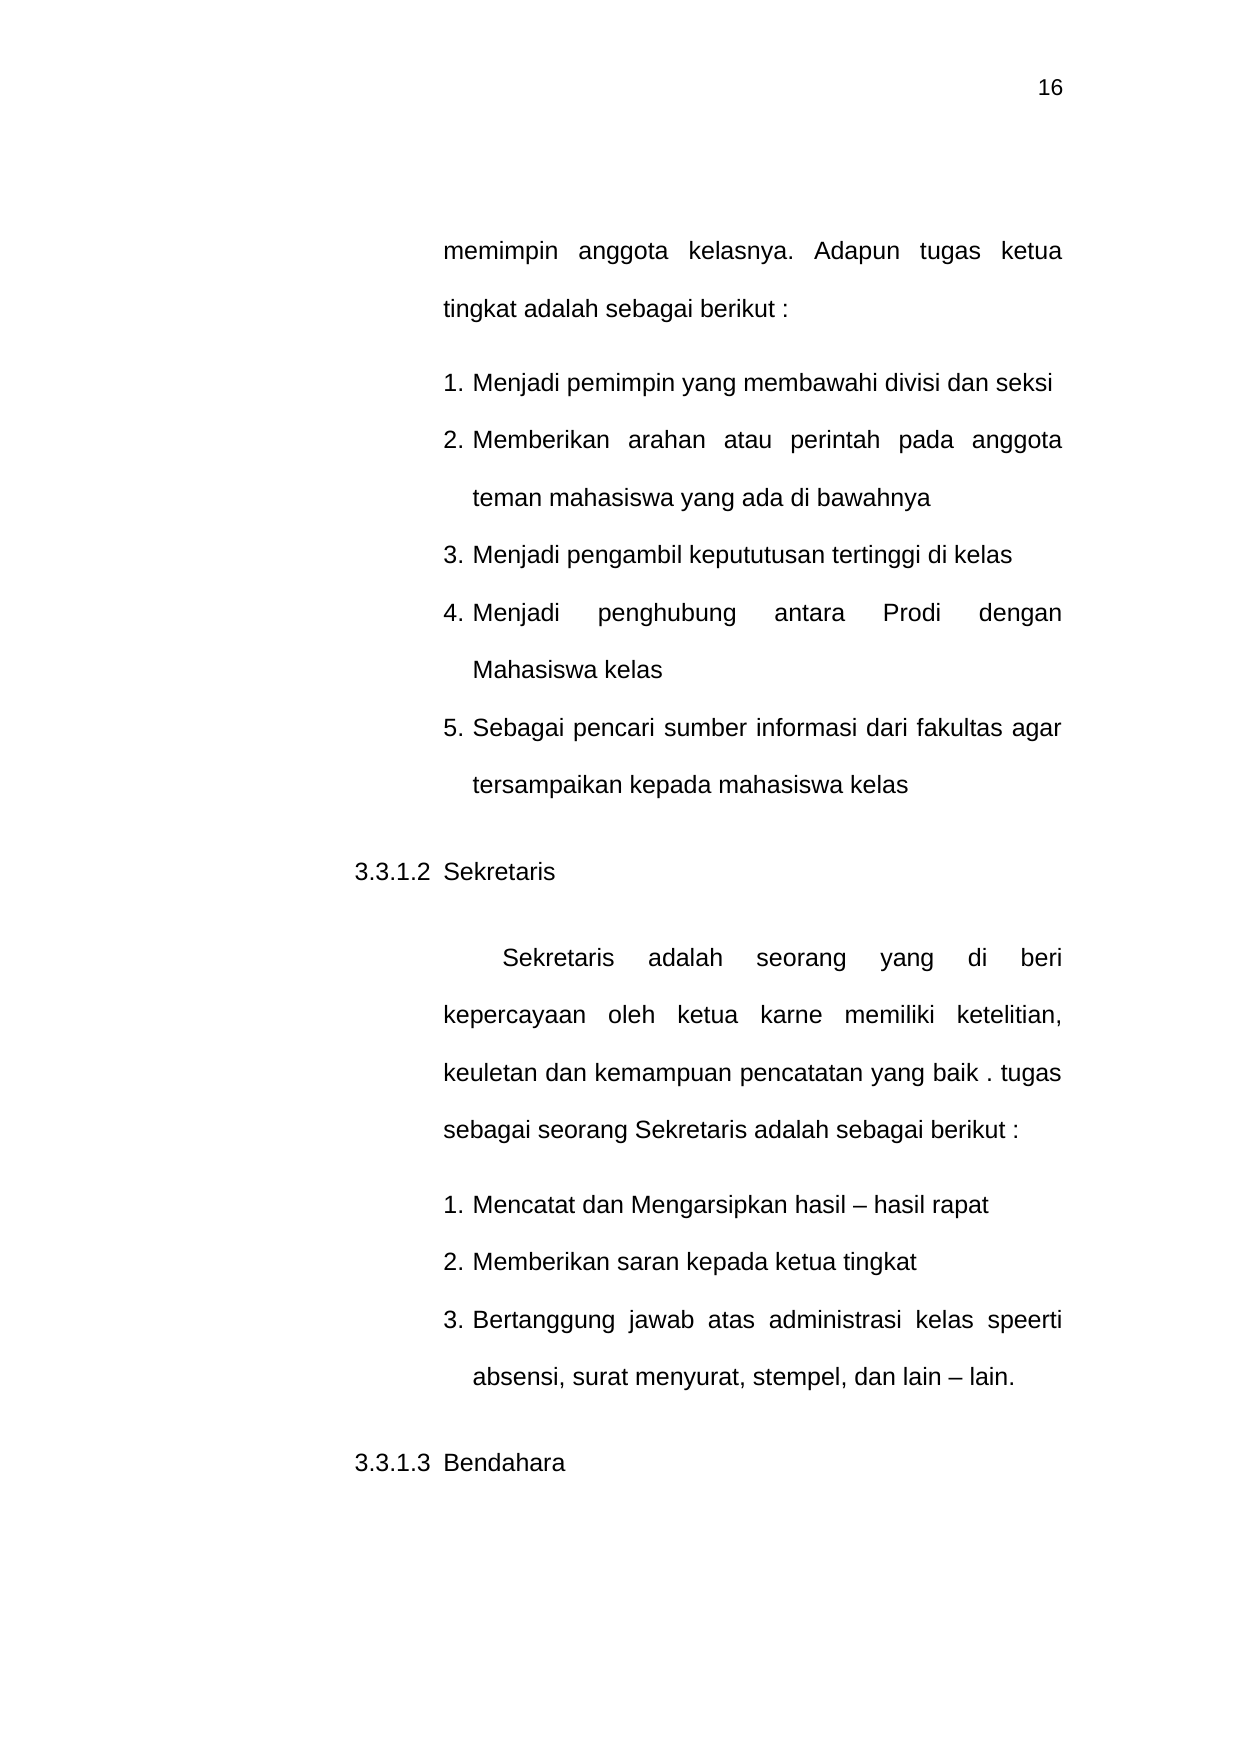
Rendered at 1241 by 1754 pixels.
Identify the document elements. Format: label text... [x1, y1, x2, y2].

list Menjadi penghubung antara Prodi dengan Mahasiswa kelas [443, 598, 1063, 684]
list Sebagai pencari sumber informasi dari fakultas agar tersampaikan kepada mahasiswa kelas [443, 713, 1063, 799]
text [443, 236, 1063, 322]
list Mencatat dan Mengarsipkan hasil – hasil rapat [443, 1189, 1063, 1218]
list Menjadi pengambil kepututusan tertinggi di kelas [443, 540, 1063, 569]
text Sekretaris adalah seorang yang di beri kepercayaan oleh ketua karne memiliki ketelitian, keuletan dan kemampuan pencatatan yang baik . tugas sebagai seorang Sekretaris adalah sebagai berikut : [443, 943, 1063, 1144]
list Memberikan arahan atau perintah pada anggota teman mahasiswa yang ada di bawahnya [443, 425, 1063, 512]
list Memberikan saran kepada ketua tingkat [443, 1247, 1063, 1276]
list Menjadi pemimpin yang membawahi divisi dan seksi [443, 368, 1063, 397]
list Bertanggung jawab atas administrasi kelas speerti absensi, surat menyurat, stempel, dan lain – lain. [443, 1304, 1063, 1391]
list Bendahara [354, 1448, 1063, 1477]
list Sekretaris [354, 857, 1063, 885]
